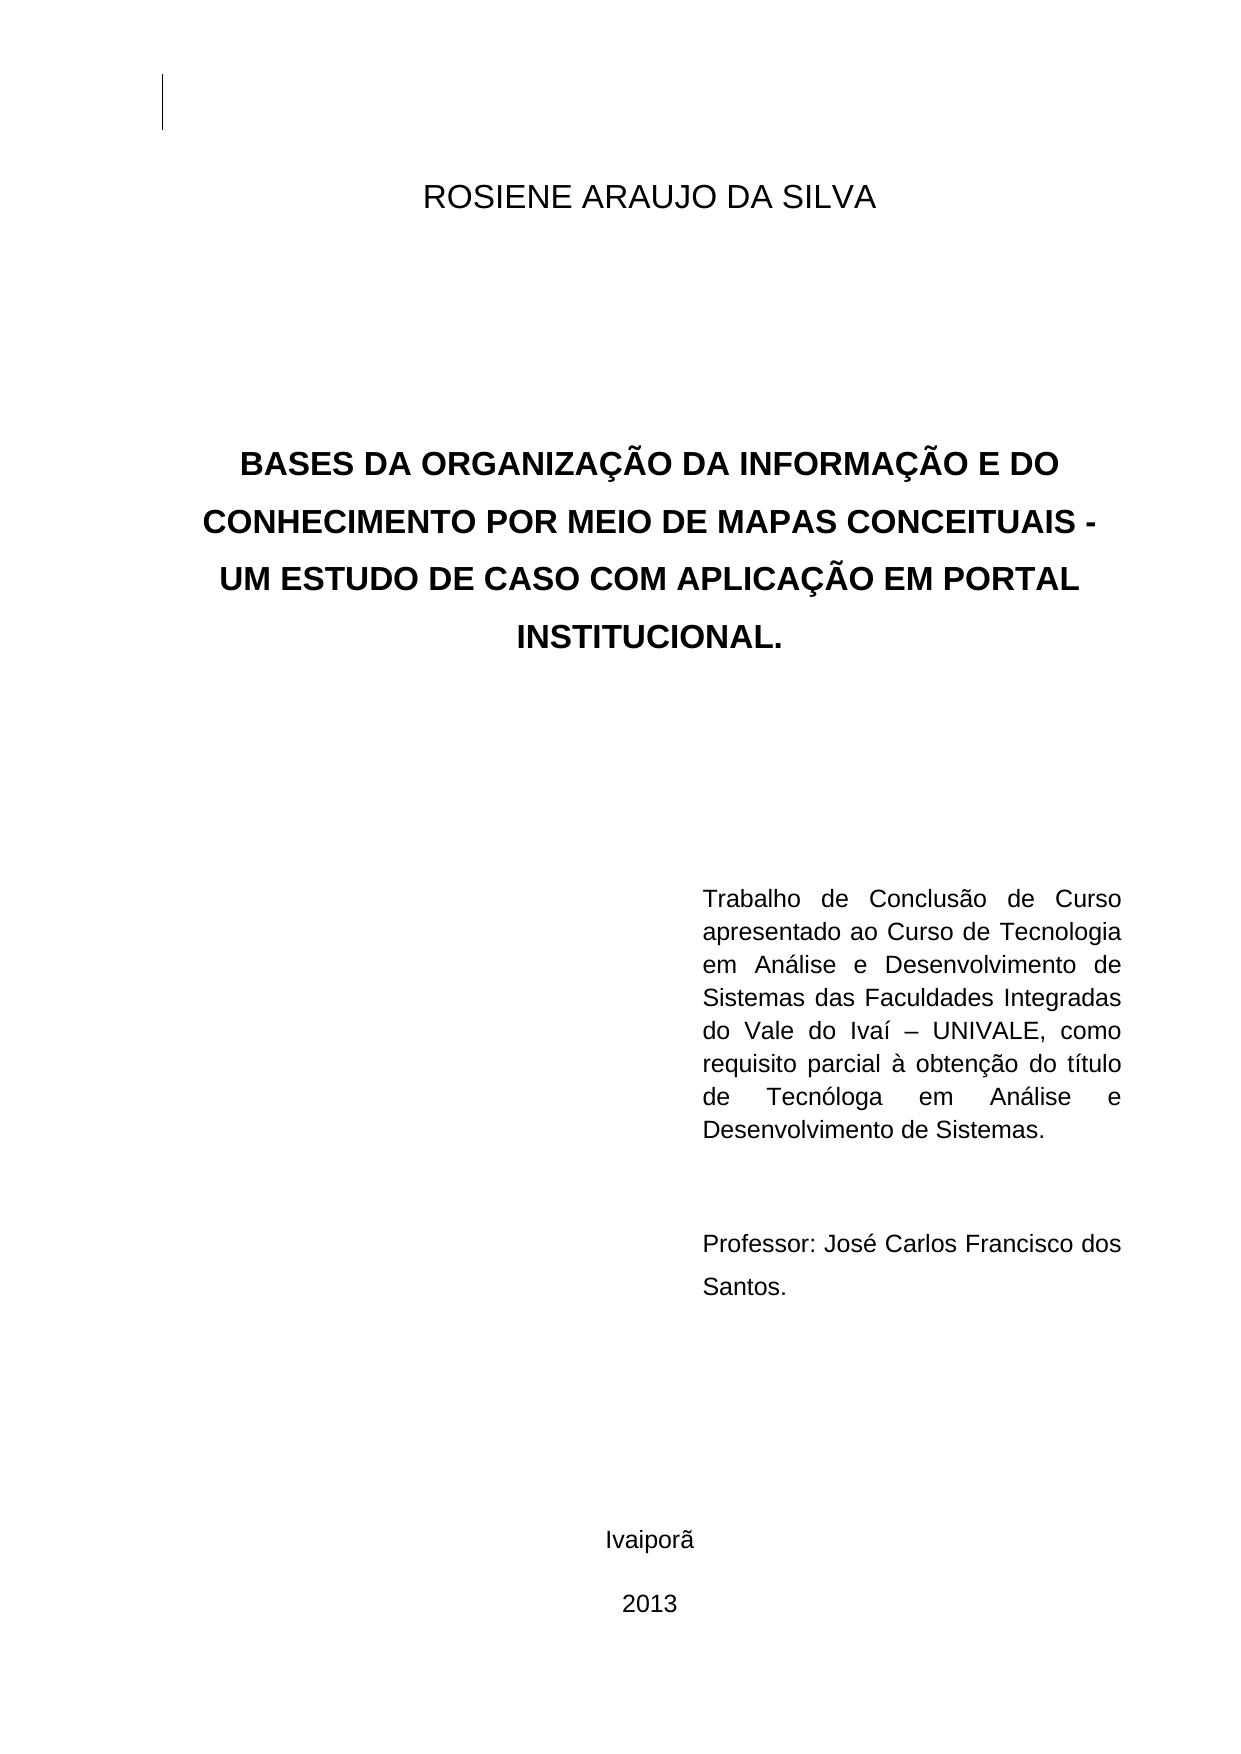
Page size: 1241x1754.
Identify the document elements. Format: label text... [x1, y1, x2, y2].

text Ivaiporã [177, 1524, 1122, 1553]
text 2013 [177, 1588, 1122, 1617]
text Professor: José Carlos Francisco dos Santos. [702, 1229, 1122, 1301]
text BASES DA ORGANIZAÇÃO DA INFORMAÇÃO E DO CONHECIMENTO POR MEIO DE MAPAS CONCEITUAIS - UM ESTUDO DE CASO COM APLICAÇÃO EM PORTAL INSTITUCIONAL. [177, 444, 1122, 655]
text Trabalho de Conclusão de Curso apresentado ao Curso de Tecnologia em Análise e Desenvolvimento de Sistemas das Faculdades Integradas do Vale do Ivaí – UNIVALE, como requisito parcial à obtenção do título de Tecnóloga em Análise e Desenvolvimento de Sistemas. [702, 884, 1122, 1144]
text ROSIENE ARAUJO DA SILVA [177, 177, 1122, 216]
